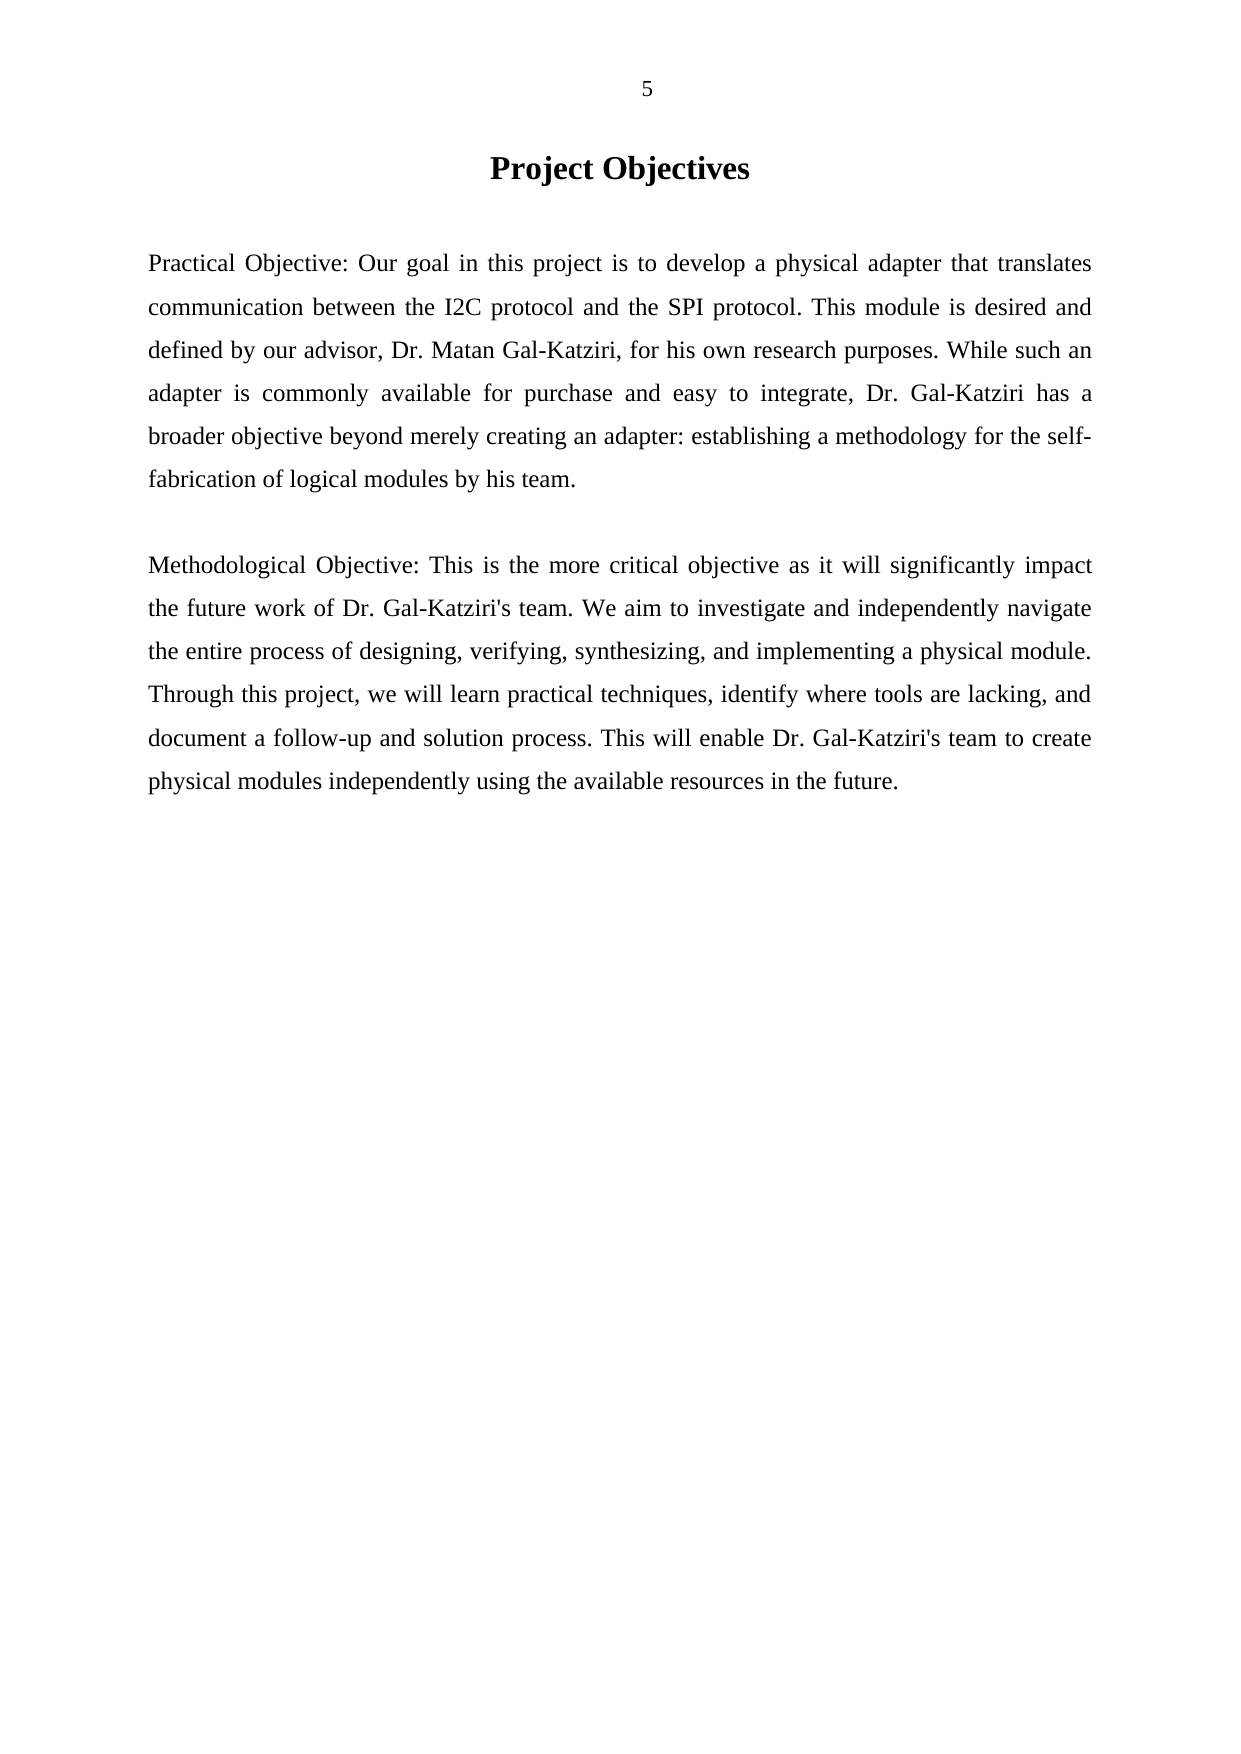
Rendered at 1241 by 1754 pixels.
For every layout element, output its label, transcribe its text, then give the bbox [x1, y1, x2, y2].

text Methodological Objective: This is the more critical objective as it will significantly impact the future work of Dr. Gal-Katziri's team. We aim to investigate and independently navigate the entire process of designing, verifying, synthesizing, and implementing a physical module. Through this project, we will learn practical techniques, identify where tools are lacking, and document a follow-up and solution process. This will enable Dr. Gal-Katziri's team to create physical modules independently using the available resources in the future. [148, 550, 1093, 794]
subtitle Project Objectives [100, 148, 1140, 186]
text Practical Objective: Our goal in this project is to develop a physical adapter that translates communication between the I2C protocol and the SPI protocol. This module is desired and defined by our advisor, Dr. Matan Gal-Katziri, for his own research purposes. While such an adapter is commonly available for purchase and easy to integrate, Dr. Gal-Katziri has a broader objective beyond merely creating an adapter: establishing a methodology for the self- fabrication of logical modules by his team. [148, 248, 1093, 493]
